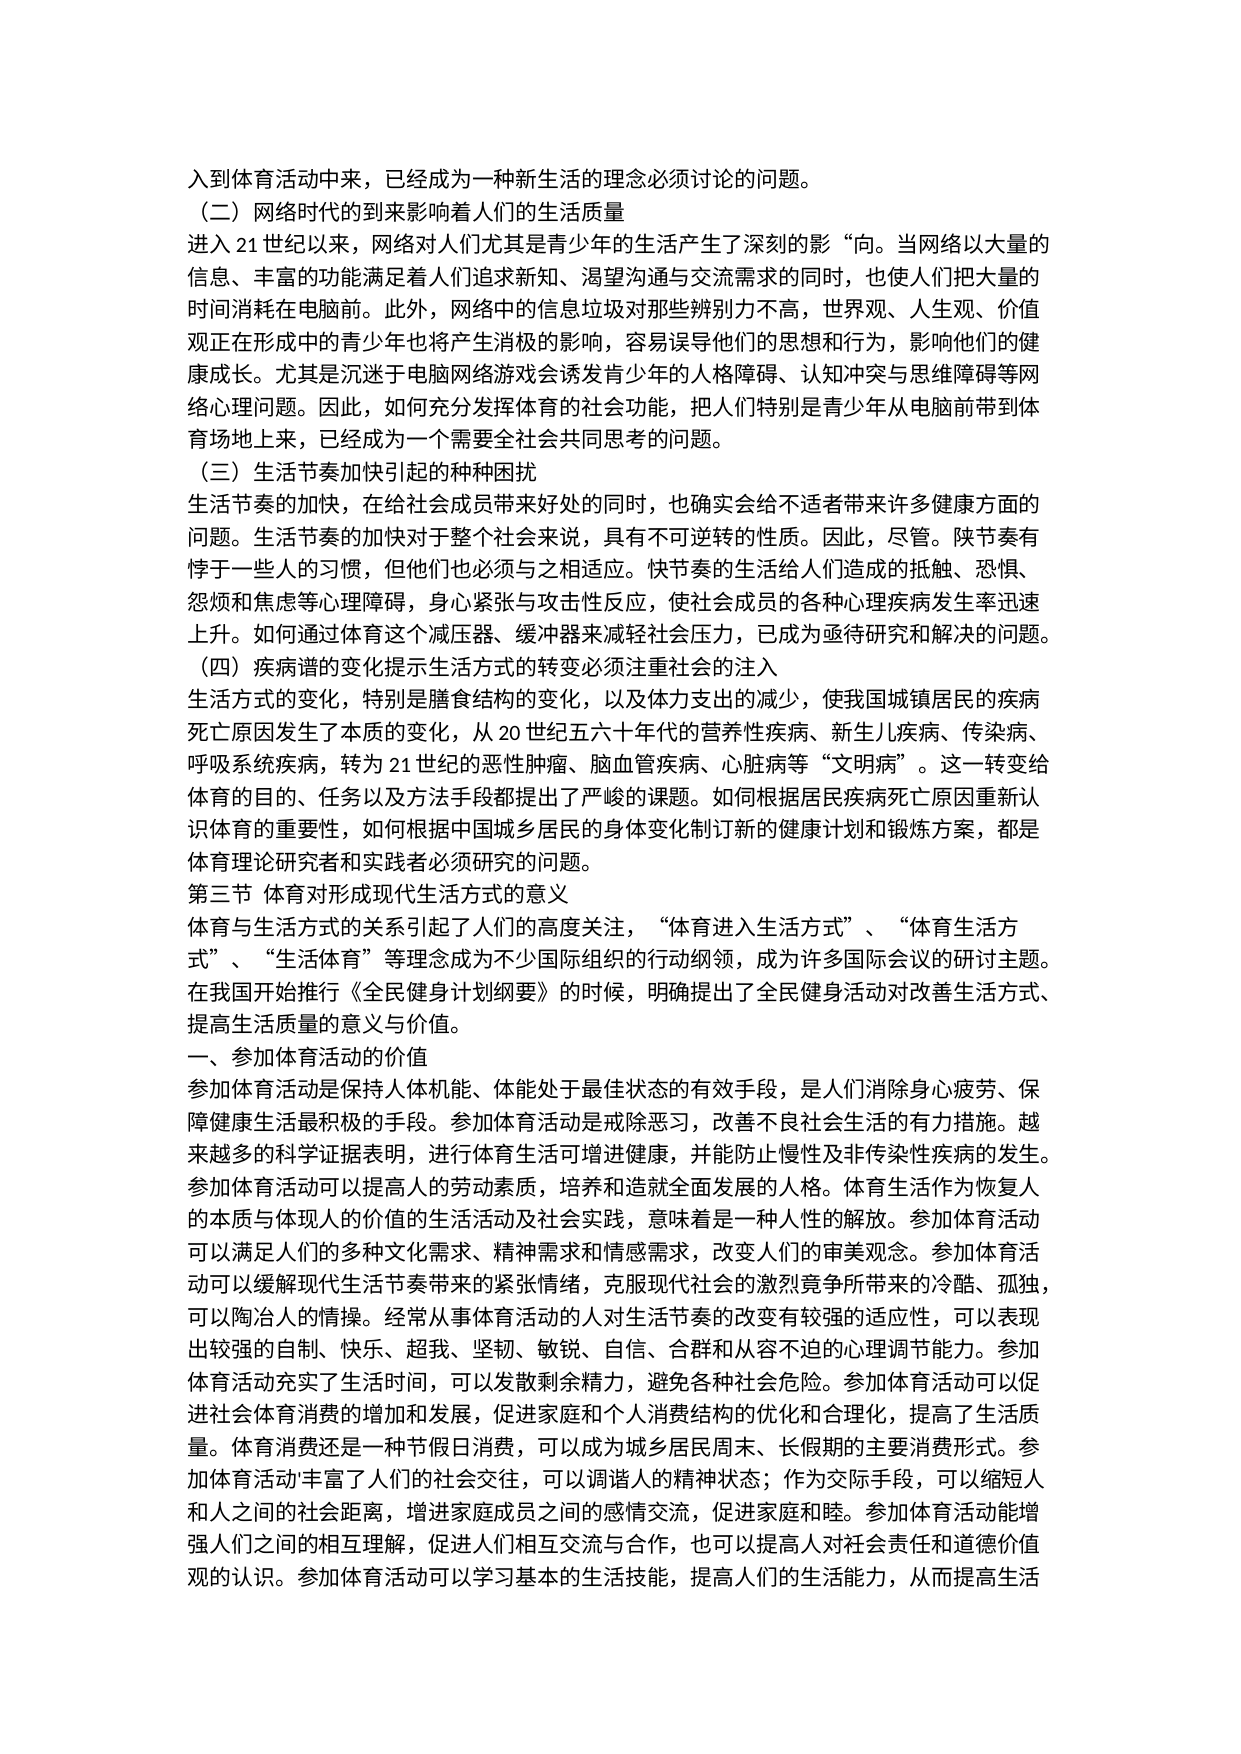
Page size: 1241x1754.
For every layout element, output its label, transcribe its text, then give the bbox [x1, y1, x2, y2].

text （四）疾病谱的变化提示生活方式的转变必须注重社会的注入 [187, 649, 1053, 682]
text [187, 1072, 1053, 1592]
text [187, 162, 1053, 194]
text 体育与生活方式的关系引起了人们的高度关注，“体育进入生活方式”、“体育生活方式”、“生活体育”等理念成为不少国际组织的行动纲领，成为许多国际会议的研讨主题。在我国开始推行《全民健身计划纲要》的时候，明确提出了全民健身活动对改善生活方式、提高生活质量的意义与价值。 [187, 909, 1053, 1039]
text （三）生活节奏加快引起的种种困扰 [187, 454, 1053, 487]
text 生活方式的变化，特别是膳食结构的变化，以及体力支出的减少，使我国城镇居民的疾病死亡原因发生了本质的变化，从20世纪五六十年代的营养性疾病、新生儿疾病、传染病、呼吸系统疾病，转为21世纪的恶性肿瘤、脑血管疾病、心脏病等“文明病”。这一转变给体育的目的、任务以及方法手段都提出了严峻的课题。如伺根据居民疾病死亡原因重新认识体育的重要性，如何根据中国城乡居民的身体变化制订新的健康计划和锻炼方案，都是体育理论研究者和实践者必须研究的问题。 [187, 682, 1053, 877]
text 进入21世纪以来，网络对人们尤其是青少年的生活产生了深刻的影“向。当网络以大量的信息、丰富的功能满足着人们追求新知、渴望沟通与交流需求的同时，也使人们把大量的时间消耗在电脑前。此外，网络中的信息垃圾对那些辨别力不高，世界观、人生观、价值观正在形成中的青少年也将产生消极的影响，容易误导他们的思想和行为，影响他们的健康成长。尤其是沉迷于电脑网络游戏会诱发肯少年的人格障碍、认知冲突与思维障碍等网络心理问题。因此，如何充分发挥体育的社会功能，把人们特别是青少年从电脑前带到体育场地上来，已经成为一个需要全社会共同思考的问题。 [187, 227, 1053, 454]
text （二）网络时代的到来影响着人们的生活质量 [187, 194, 1053, 227]
text 一、参加体育活动的价值 [187, 1039, 1053, 1072]
text 第三节 体育对形成现代生活方式的意义 [187, 877, 1053, 909]
text 生活节奏的加快，在给社会成员带来好处的同时，也确实会给不适者带来许多健康方面的问题。生活节奏的加快对于整个社会来说，具有不可逆转的性质。因此，尽管。陕节奏有悖于一些人的习惯，但他们也必须与之相适应。快节奏的生活给人们造成的抵触、恐惧、怨烦和焦虑等心理障碍，身心紧张与攻击性反应，使社会成员的各种心理疾病发生率迅速上升。如何通过体育这个减压器、缓冲器来减轻社会压力，已成为亟待研究和解决的问题。 [187, 487, 1053, 649]
